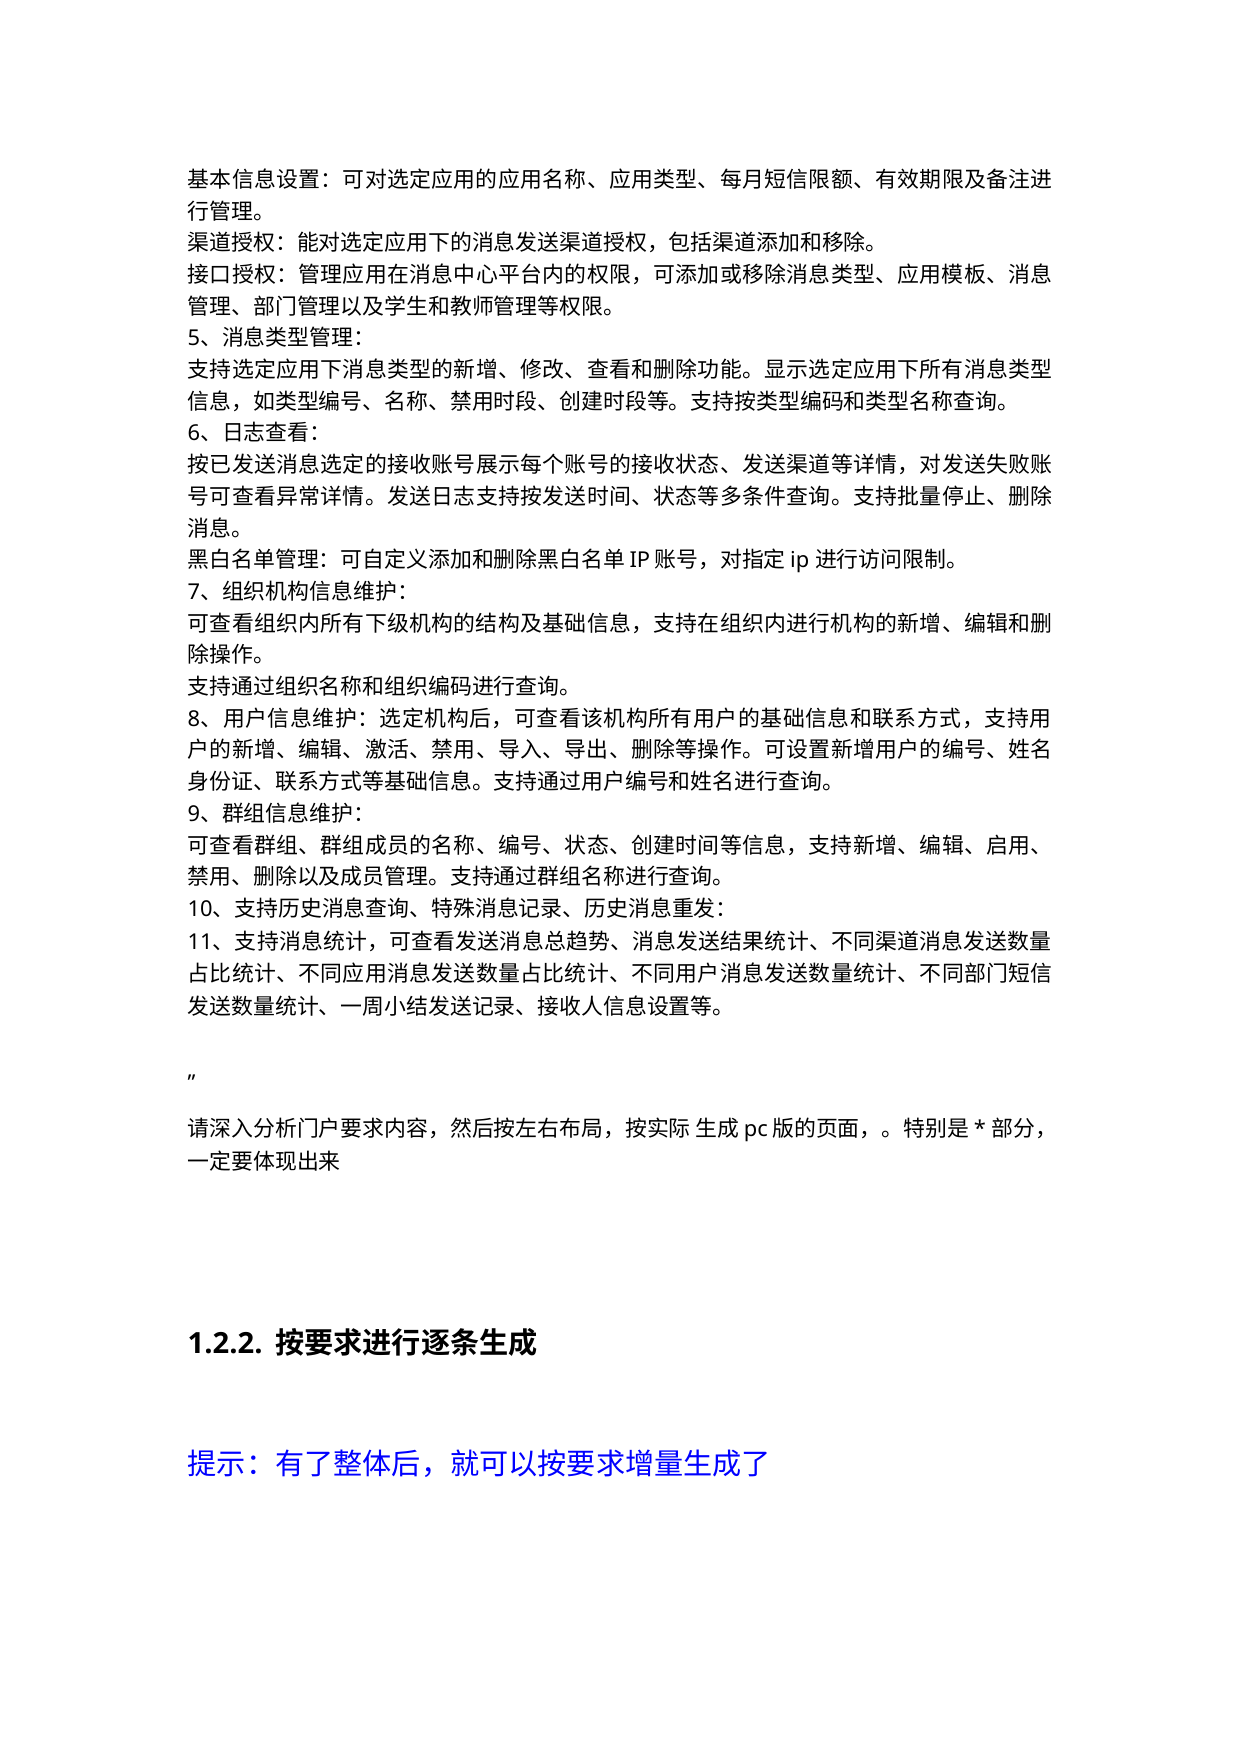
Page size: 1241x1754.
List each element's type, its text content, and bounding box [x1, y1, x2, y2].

text 5、消息类型管理： 支持选定应用下消息类型的新增、修改、查看和删除功能。显示选定应用下所有消息类型信息，如类型编号、名称、禁用时段、创建时段等。支持按类型编码和类型名称查询。 6、日志查看： 按已发送消息选定的接收账号展示每个账号的接收状态、发送渠道等详情，对发送失败账号可查看异常详情。发送日志支持按发送时间、状态等多条件查询。支持批量停止、删除消息。 [187, 320, 1053, 542]
text 黑白名单管理：可自定义添加和删除黑白名单IP账号，对指定ip 进行访问限制。 [187, 542, 1053, 574]
text 提示：有了整体后，就可以按要求增量生成了 [187, 1429, 1053, 1494]
text 请深入分析门户要求内容，然后按左右布局，按实际 生成pc版的页面，。特别是 * 部分，一定要体现出来 [187, 1111, 1053, 1176]
text 7、组织机构信息维护： 可查看组织内所有下级机构的结构及基础信息，支持在组织内进行机构的新增、编辑和删除操作。 支持通过组织名称和组织编码进行查询。 8、用户信息维护：选定机构后，可查看该机构所有用户的基础信息和联系方式，支持用户的新增、编辑、激活、禁用、导入、导出、删除等操作。可设置新增用户的编号、姓名、身份证、联系方式等基础信息。支持通过用户编号和姓名进行查询。 9、群组信息维护： 可查看群组、群组成员的名称、编号、状态、创建时间等信息，支持新增、编辑、启用、禁用、删除以及成员管理。支持通过群组名称进行查询。 [187, 574, 1053, 891]
text ” [187, 1066, 1053, 1098]
subtitle 按要求进行逐条生成 [187, 1309, 1053, 1374]
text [187, 162, 1053, 320]
text 10、支持历史消息查询、特殊消息记录、历史消息重发： 11、支持消息统计，可查看发送消息总趋势、消息发送结果统计、不同渠道消息发送数量占比统计、不同应用消息发送数量占比统计、不同用户消息发送数量统计、不同部门短信发送数量统计、一周小结发送记录、接收人信息设置等。 [187, 891, 1053, 1021]
